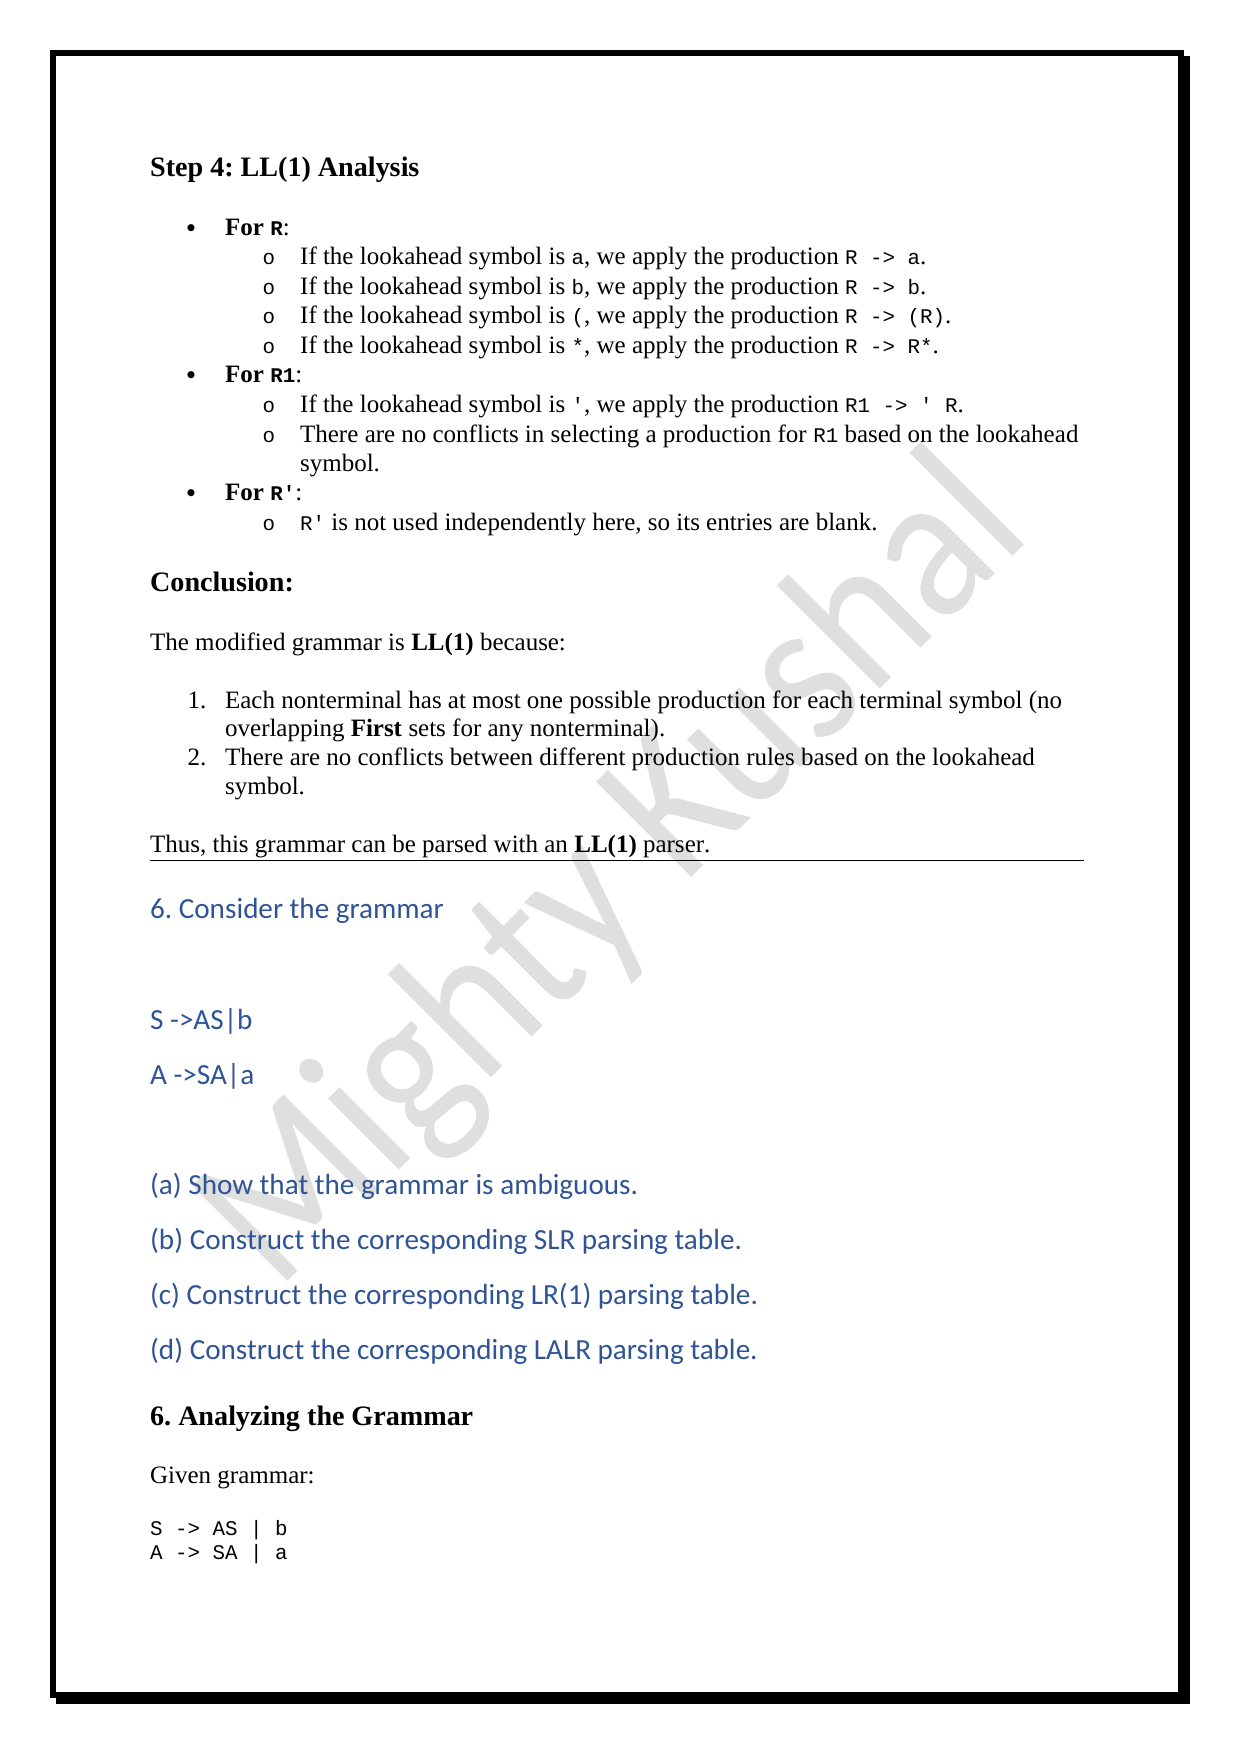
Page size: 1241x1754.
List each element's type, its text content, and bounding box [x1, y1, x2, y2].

list There are no conflicts between different production rules based on the lookahead symbol. [187, 742, 1084, 800]
list If the lookahead symbol is (, we apply the production R -> (R). [262, 300, 1084, 330]
text (d) Construct the corresponding LALR parsing table. [150, 1331, 1084, 1367]
text S ->AS|b [150, 1001, 1084, 1036]
list If the lookahead symbol is a, we apply the production R -> a. [262, 241, 1084, 271]
list There are no conflicts in selecting a production for R1 based on the lookahead symbol. [262, 419, 1084, 477]
text (a) Show that the grammar is ambiguous. [150, 1166, 1084, 1202]
text Step 4: LL(1) Analysis [150, 150, 1084, 182]
list R' is not used independently here, so its entries are blank. [262, 507, 1084, 536]
list For R: [187, 212, 1084, 241]
text Given grammar: [150, 1461, 1084, 1489]
list Each nonterminal has at most one possible production for each terminal symbol (no overlapping First sets for any nonterminal). [187, 685, 1084, 742]
list For R': [187, 477, 1084, 507]
list For R1: [187, 359, 1084, 389]
text 6. Analyzing the Grammar [150, 1399, 1084, 1431]
text (c) Construct the corresponding LR(1) parsing table. [150, 1276, 1084, 1312]
text A ->SA|a [150, 1056, 1084, 1091]
list If the lookahead symbol is b, we apply the production R -> b. [262, 271, 1084, 300]
text The modified grammar is LL(1) because: [150, 627, 1084, 656]
text (b) Construct the corresponding SLR parsing table. [150, 1221, 1084, 1257]
text Conclusion: [150, 565, 1084, 598]
text A -> SA | a [150, 1542, 1084, 1566]
list If the lookahead symbol is ', we apply the production R1 -> ' R. [262, 389, 1084, 419]
list If the lookahead symbol is *, we apply the production R -> R*. [262, 330, 1084, 359]
text 6. Consider the grammar [150, 891, 1084, 926]
text Thus, this grammar can be parsed with an LL(1) parser. [150, 829, 1084, 860]
text S -> AS | b [150, 1518, 1084, 1542]
